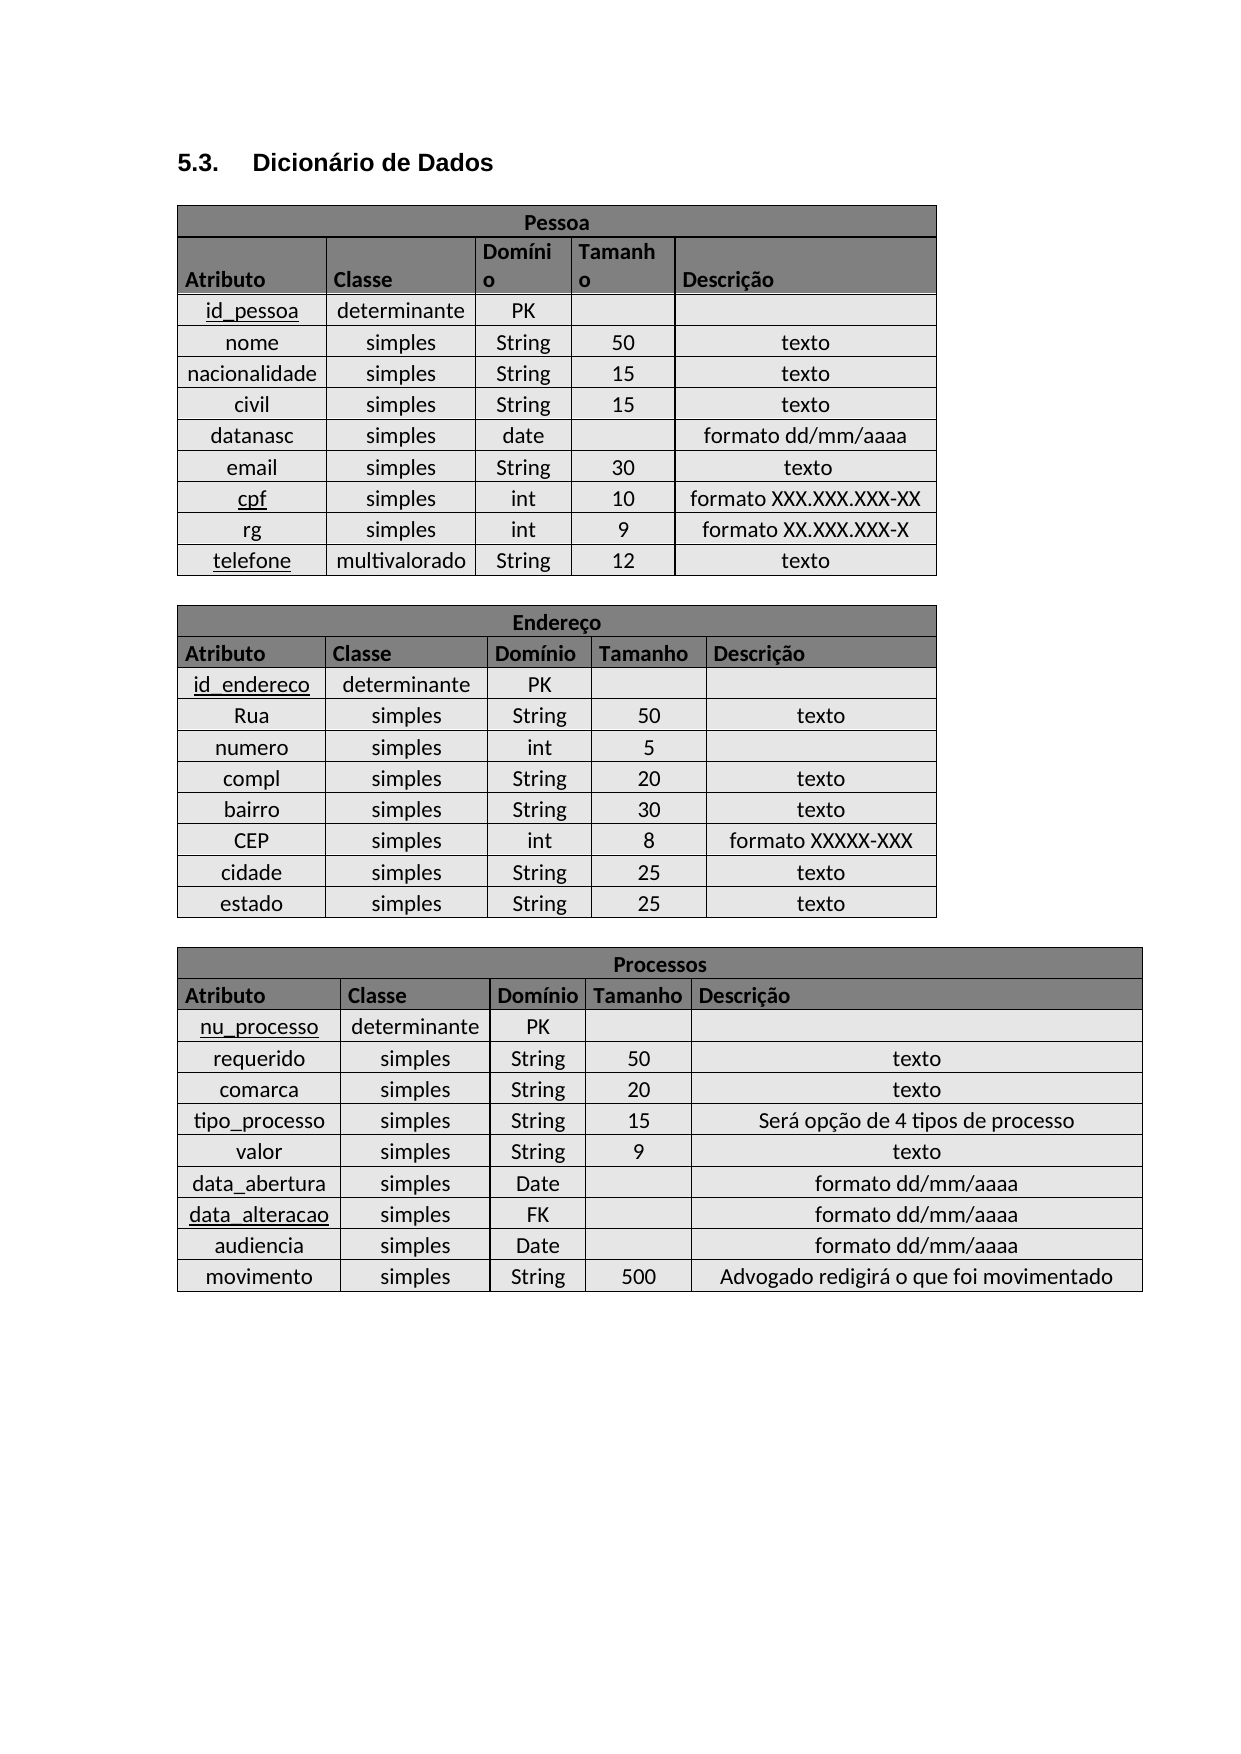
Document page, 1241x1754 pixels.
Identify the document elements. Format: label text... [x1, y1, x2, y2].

table_cell simples [341, 1073, 489, 1103]
table_cell simples [327, 513, 475, 543]
table_cell simples [327, 357, 475, 387]
table_cell formato dd/mm/aaaa [692, 1229, 1142, 1259]
table_cell cpf [178, 482, 326, 512]
table_cell 30 [572, 451, 674, 481]
list Dicionário de Dados [177, 148, 1063, 176]
table_cell multivalorado [327, 545, 475, 575]
table_cell String [488, 887, 591, 917]
table_cell 10 [572, 482, 674, 512]
table_cell simples [341, 1229, 489, 1259]
table_cell valor [178, 1135, 340, 1166]
table_cell Descrição [707, 637, 936, 667]
table_cell 15 [572, 388, 674, 418]
table_cell simples [341, 1167, 489, 1197]
table_cell texto [676, 357, 936, 387]
table_cell id_pessoa [178, 295, 326, 325]
table_cell texto [707, 856, 936, 886]
table_cell determinante [326, 668, 487, 698]
table_cell String [476, 326, 571, 356]
table_cell simples [326, 887, 487, 917]
table_cell Descrição [692, 979, 1142, 1009]
table_cell simples [341, 1135, 489, 1166]
table_cell String [488, 793, 591, 823]
table_cell compl [178, 762, 325, 792]
table_cell simples [326, 731, 487, 761]
table_cell [586, 1010, 691, 1041]
table_cell Tamanho [572, 238, 674, 293]
table_cell simples [341, 1198, 489, 1228]
table_cell Descrição [676, 238, 936, 293]
table_cell PK [488, 668, 591, 698]
table_cell simples [341, 1042, 489, 1072]
table_cell 50 [586, 1042, 691, 1072]
table_cell String [491, 1260, 585, 1291]
table_cell texto [676, 451, 936, 481]
table_cell 25 [592, 856, 706, 886]
table_cell 50 [592, 699, 706, 729]
table_cell telefone [178, 545, 326, 575]
table_cell [707, 731, 936, 761]
table_header Endereço [178, 606, 936, 636]
table_cell 50 [572, 326, 674, 356]
table_cell texto [692, 1135, 1142, 1166]
table_cell Date [491, 1229, 585, 1259]
table_cell int [488, 731, 591, 761]
table_cell bairro [178, 793, 325, 823]
table_cell [676, 295, 936, 325]
table_cell nome [178, 326, 326, 356]
table_cell tipo_processo [178, 1104, 340, 1134]
table_cell texto [707, 699, 936, 729]
table_cell String [476, 388, 571, 418]
table_cell requerido [178, 1042, 340, 1072]
table_cell [572, 420, 674, 450]
table_cell [586, 1229, 691, 1259]
table_cell 500 [586, 1260, 691, 1291]
table_cell int [488, 824, 591, 854]
table_cell simples [327, 388, 475, 418]
table_cell [692, 1010, 1142, 1041]
table_cell Atributo [178, 238, 326, 293]
table_cell int [476, 482, 571, 512]
table_cell formato dd/mm/aaaa [676, 420, 936, 450]
table_header Processos [178, 948, 1142, 978]
table_cell [592, 668, 706, 698]
table_cell formato dd/mm/aaaa [692, 1198, 1142, 1228]
table_cell formato XX.XXX.XXX-X [676, 513, 936, 543]
table_cell int [476, 513, 571, 543]
table_cell simples [326, 793, 487, 823]
table_cell 20 [592, 762, 706, 792]
table_cell formato XXXXX-XXX [707, 824, 936, 854]
table_cell String [491, 1135, 585, 1166]
table_cell texto [707, 887, 936, 917]
table_cell data_alteracao [178, 1198, 340, 1228]
table_cell Será opção de 4 tipos de processo [692, 1104, 1142, 1134]
table_cell simples [326, 824, 487, 854]
table_cell [707, 668, 936, 698]
table_cell determinante [341, 1010, 489, 1041]
table_cell Tamanho [586, 979, 691, 1009]
table_cell Classe [327, 238, 475, 293]
table_cell email [178, 451, 326, 481]
table_cell String [491, 1042, 585, 1072]
table_cell Atributo [178, 637, 325, 667]
table_cell String [491, 1073, 585, 1103]
table_cell formato XXX.XXX.XXX-XX [676, 482, 936, 512]
table_cell estado [178, 887, 325, 917]
table_cell String [488, 699, 591, 729]
table_cell texto [692, 1073, 1142, 1103]
table_cell comarca [178, 1073, 340, 1103]
table_cell String [488, 856, 591, 886]
table_cell 25 [592, 887, 706, 917]
table_cell [572, 295, 674, 325]
table_cell audiencia [178, 1229, 340, 1259]
table_cell 30 [592, 793, 706, 823]
table_cell texto [692, 1042, 1142, 1072]
table_cell nacionalidade [178, 357, 326, 387]
table_cell Classe [341, 979, 489, 1009]
table_cell texto [707, 762, 936, 792]
table_cell rg [178, 513, 326, 543]
table_cell 9 [572, 513, 674, 543]
table_cell texto [676, 545, 936, 575]
table_cell [586, 1167, 691, 1197]
table_cell simples [327, 326, 475, 356]
table_header Pessoa [178, 206, 936, 236]
table_cell Tamanho [592, 637, 706, 667]
table_cell determinante [327, 295, 475, 325]
table_cell 9 [586, 1135, 691, 1166]
table_cell 20 [586, 1073, 691, 1103]
table_cell PK [491, 1010, 585, 1041]
table_cell simples [326, 856, 487, 886]
table_cell String [476, 451, 571, 481]
table_cell CEP [178, 824, 325, 854]
table_cell simples [327, 451, 475, 481]
table_cell simples [327, 420, 475, 450]
table_cell 15 [586, 1104, 691, 1134]
table_cell Rua [178, 699, 325, 729]
table_cell date [476, 420, 571, 450]
table_cell datanasc [178, 420, 326, 450]
table_cell String [488, 762, 591, 792]
table_cell String [491, 1104, 585, 1134]
table_cell movimento [178, 1260, 340, 1291]
table_cell 12 [572, 545, 674, 575]
table_cell Domínio [491, 979, 585, 1009]
table_cell Date [491, 1167, 585, 1197]
table_cell id_endereco [178, 668, 325, 698]
table_cell 5 [592, 731, 706, 761]
table_cell [586, 1198, 691, 1228]
table_cell data_abertura [178, 1167, 340, 1197]
table_cell Domínio [488, 637, 591, 667]
table_cell texto [707, 793, 936, 823]
table_cell String [476, 545, 571, 575]
table_cell String [476, 357, 571, 387]
table_cell simples [327, 482, 475, 512]
table_cell cidade [178, 856, 325, 886]
table_cell simples [341, 1104, 489, 1134]
table_cell Classe [326, 637, 487, 667]
table_cell formato dd/mm/aaaa [692, 1167, 1142, 1197]
table_cell PK [476, 295, 571, 325]
table_cell simples [326, 699, 487, 729]
table_cell numero [178, 731, 325, 761]
table_cell Advogado redigirá o que foi movimentado [692, 1260, 1142, 1291]
table_cell simples [341, 1260, 489, 1291]
table_cell FK [491, 1198, 585, 1228]
table_cell Atributo [178, 979, 340, 1009]
table_cell 15 [572, 357, 674, 387]
table_cell civil [178, 388, 326, 418]
table_cell Domínio [476, 238, 571, 293]
table_cell nu_processo [178, 1010, 340, 1041]
table_cell 8 [592, 824, 706, 854]
table_cell texto [676, 326, 936, 356]
table_cell simples [326, 762, 487, 792]
table_cell texto [676, 388, 936, 418]
